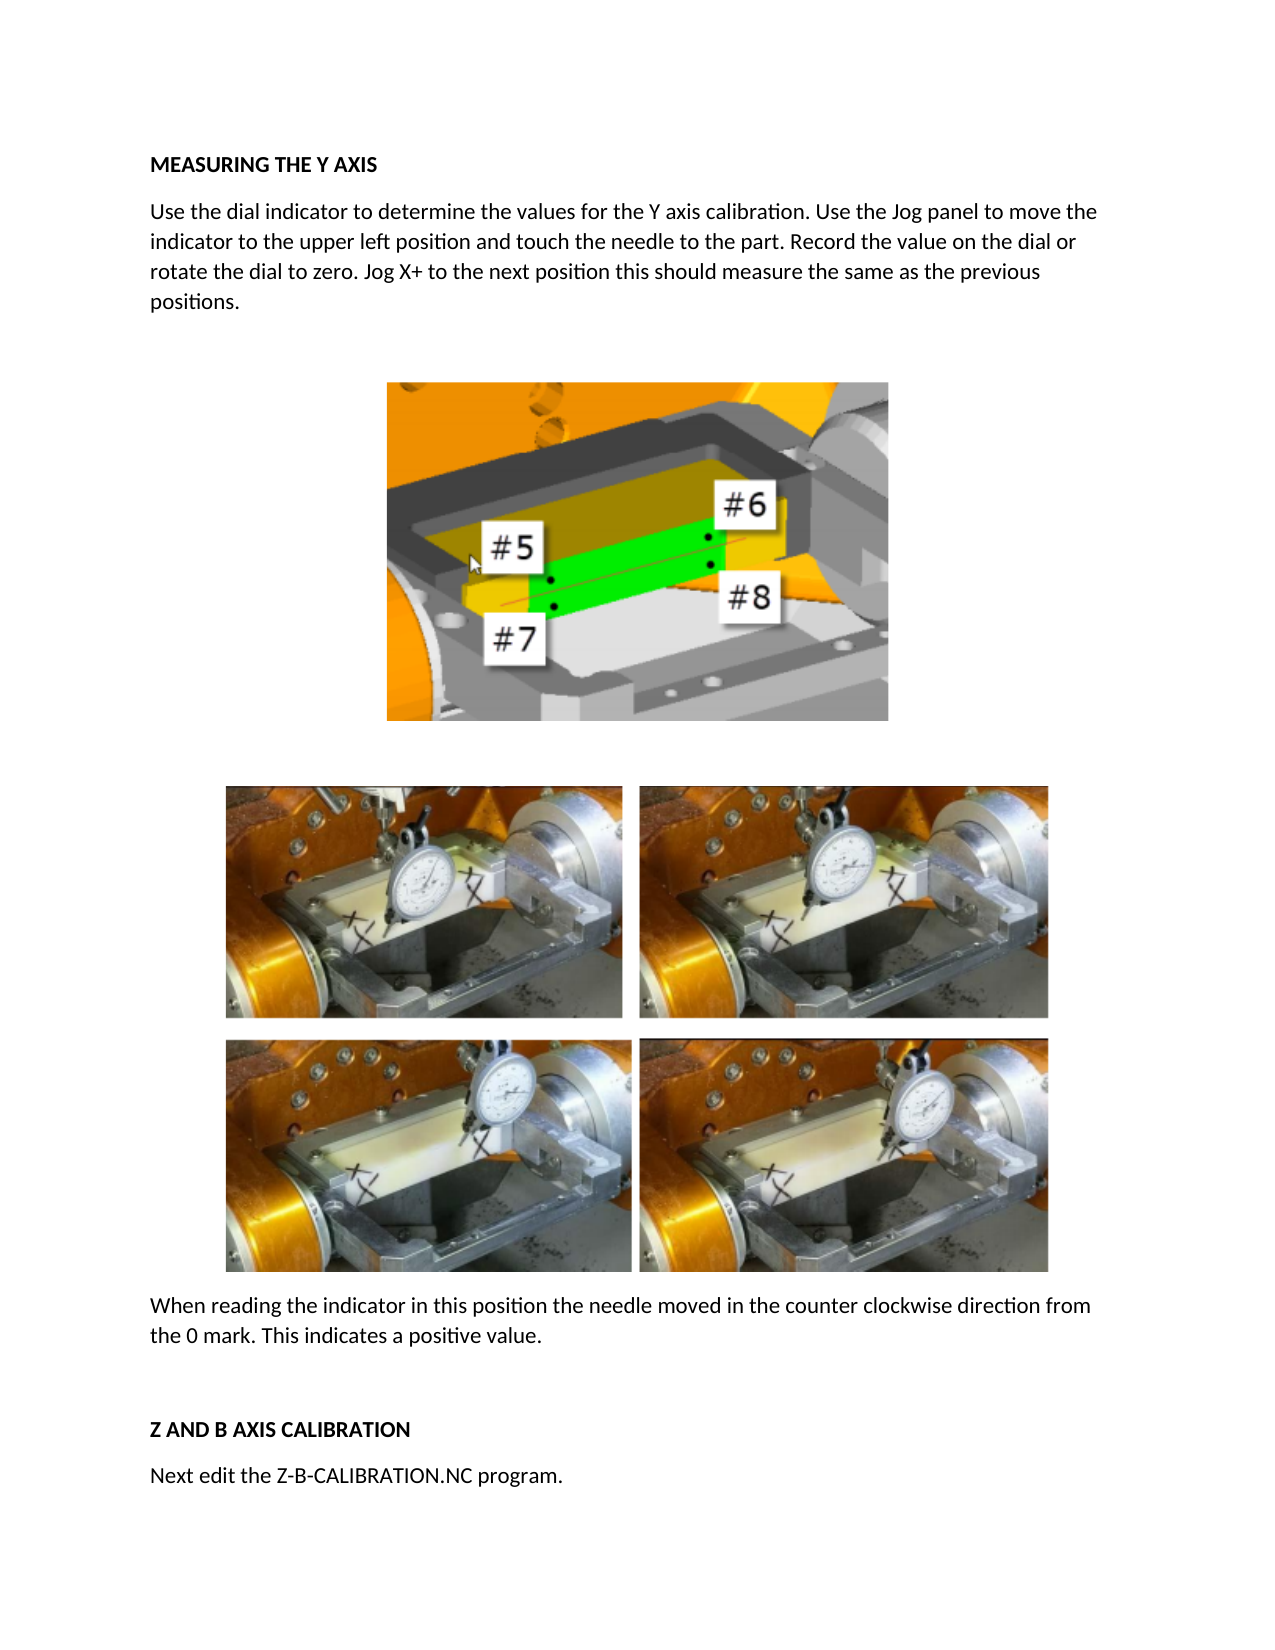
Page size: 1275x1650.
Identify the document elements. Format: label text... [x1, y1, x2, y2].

text Z AND B AXIS CALIBRATION [150, 1415, 1125, 1443]
text When reading the indicator in this position the needle moved in the counter clockwise direction from the 0 mark. This indicates a positive value. [150, 1291, 1125, 1349]
text Next edit the Z-B-CALIBRATION.NC program. [150, 1462, 1125, 1490]
text MEASURING THE Y AXIS [150, 150, 1125, 178]
picture [386, 381, 889, 721]
text Use the dial indicator to determine the values for the Y axis calibration. Use the Jog panel to move the indicator to the upper left position and touch the needle to the part. Record the value on the dial or rotate the dial to zero. Jog X+ to the next position this should measure the same as the previous positions. [150, 197, 1125, 316]
picture [225, 786, 1050, 1272]
